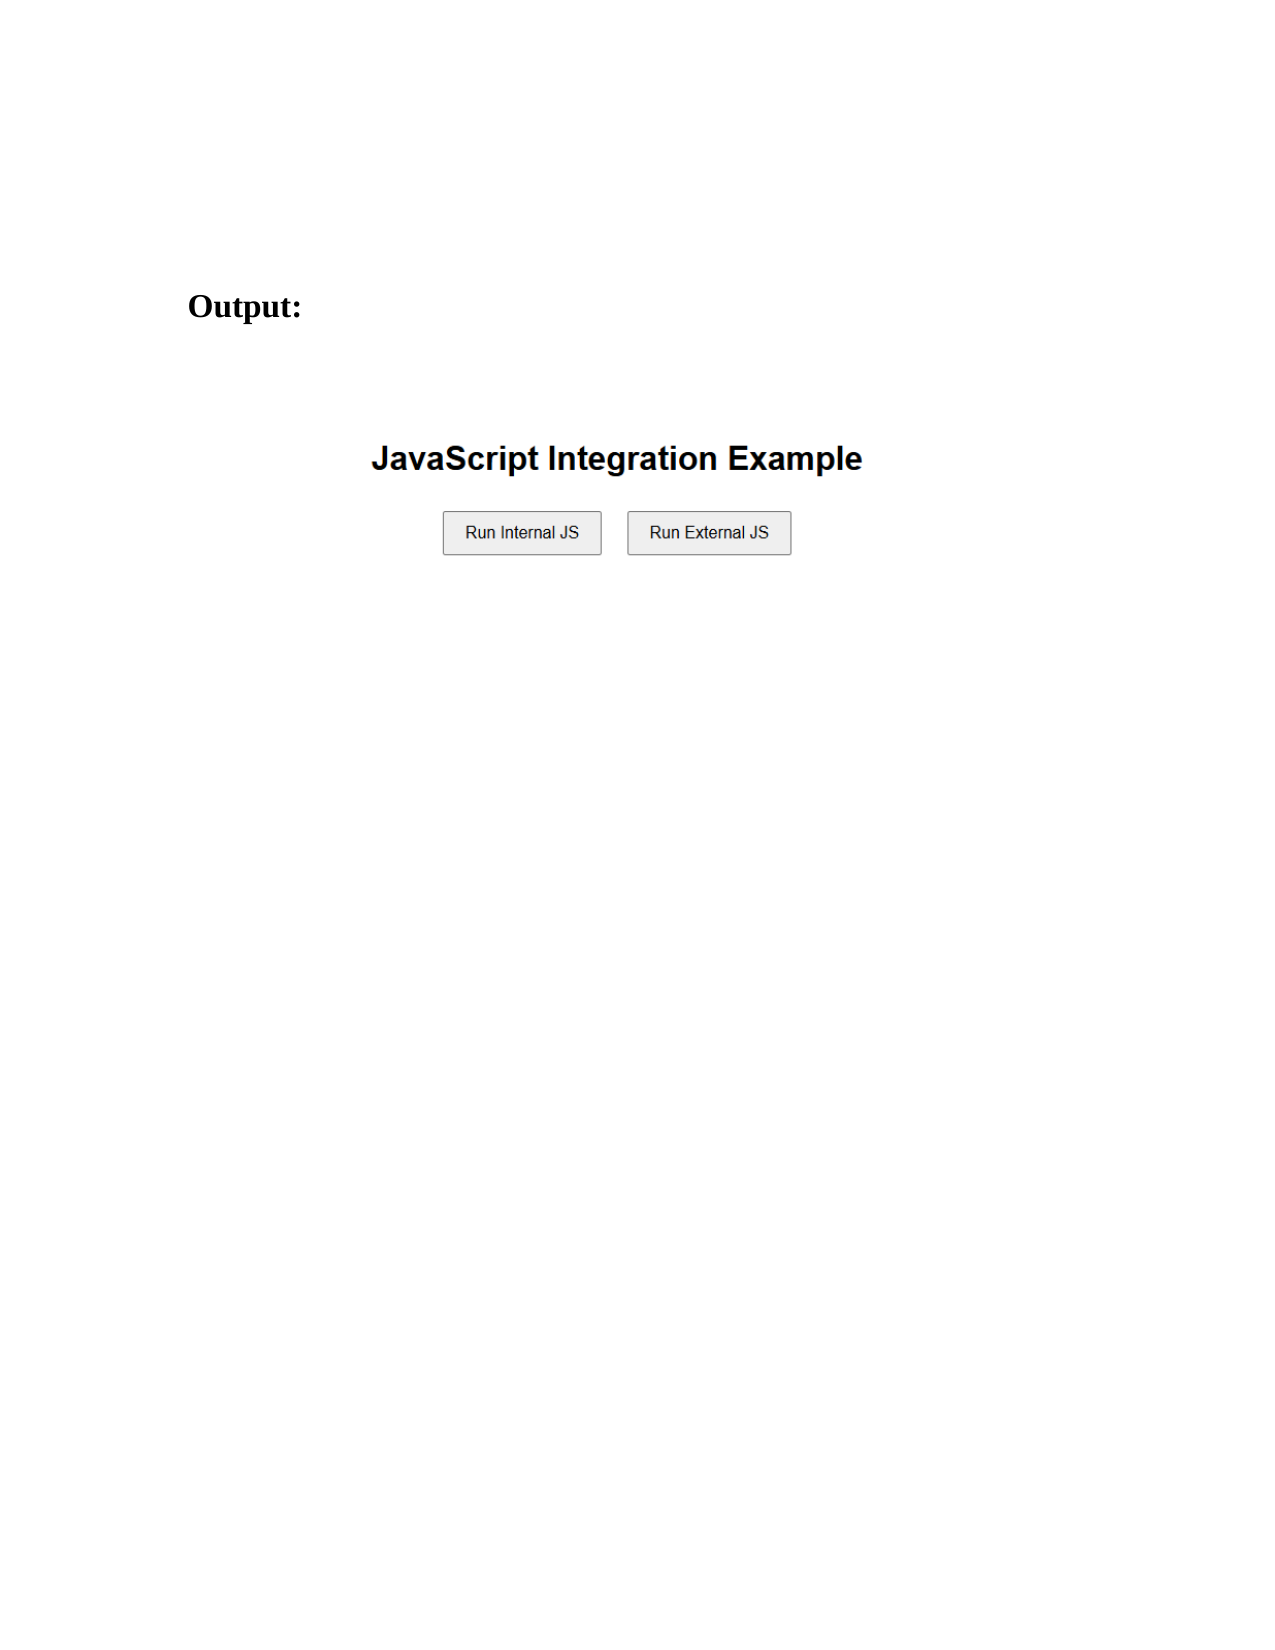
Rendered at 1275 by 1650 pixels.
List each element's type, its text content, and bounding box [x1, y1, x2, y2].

text Output: [187, 286, 1087, 324]
picture [187, 392, 1070, 707]
